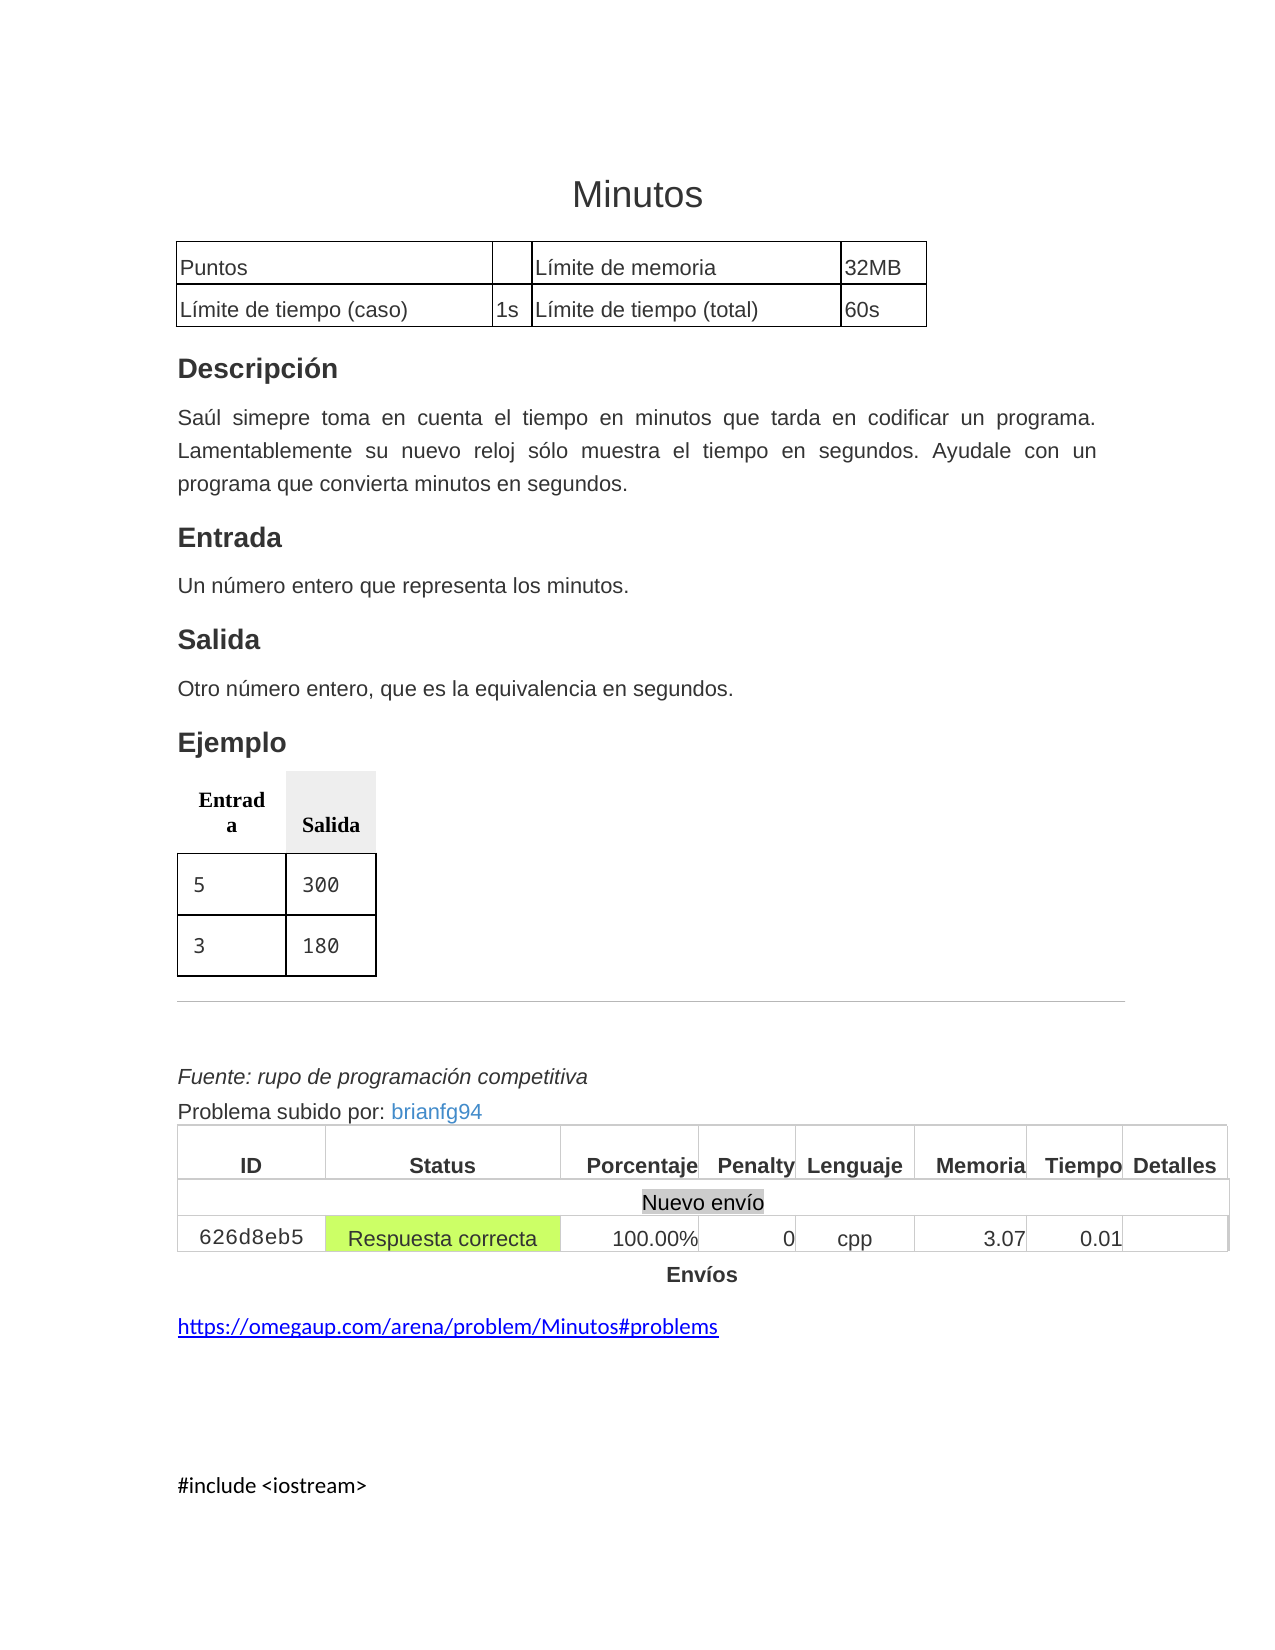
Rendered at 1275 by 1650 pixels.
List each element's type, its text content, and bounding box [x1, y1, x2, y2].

table_cell Nuevo envío [178, 1180, 1229, 1214]
table_cell 626d8eb5 [178, 1216, 325, 1251]
table_header Detalles [1123, 1126, 1227, 1178]
table_header Salida [286, 771, 376, 853]
table_header 32MB [842, 242, 926, 283]
text Salida [177, 623, 1098, 656]
table_cell Respuesta correcta [326, 1216, 560, 1251]
table_cell [1123, 1216, 1227, 1251]
table_cell 5 [178, 854, 285, 914]
table_cell Límite de tiempo (caso) [177, 285, 492, 326]
text #include <iostream> [177, 1471, 1098, 1499]
table_header Lenguaje [796, 1126, 914, 1178]
text Descripción [177, 352, 1098, 385]
table_cell 0.01 [1027, 1216, 1122, 1251]
text Ejemplo [177, 726, 1098, 758]
text Fuente: rupo de programación competitiva [177, 1055, 1098, 1089]
table_cell 1s [493, 285, 531, 326]
table_cell 3 [178, 916, 285, 975]
table_cell Límite de tiempo (total) [533, 285, 840, 326]
table_header ID [178, 1126, 325, 1178]
table_header Tiempo [1027, 1126, 1122, 1178]
text Saúl simepre toma en cuenta el tiempo en minutos que tarda en codificar un programa. Lamentablemente su nuevo reloj sólo muestra el tiempo en segundos. Ayudale con un programa que convierta minutos en segundos. [177, 397, 1098, 496]
table_header Puntos [177, 242, 492, 283]
table_cell cpp [796, 1216, 914, 1251]
text Un número entero que representa los minutos. [177, 566, 1098, 598]
table_header [493, 242, 531, 283]
text Minutos [202, 173, 1073, 216]
table_cell Envíos [177, 1252, 1227, 1312]
text https://omegaup.com/arena/problem/Minutos#problems [177, 1312, 1098, 1340]
table_cell 60s [842, 285, 926, 326]
table_header Status [326, 1126, 560, 1178]
table_header Límite de memoria [533, 242, 840, 283]
table_header Memoria [915, 1126, 1026, 1178]
table_cell 3.07 [915, 1216, 1026, 1251]
table_cell 100.00% [561, 1216, 698, 1251]
table_header Penalty [699, 1126, 795, 1178]
text Entrada [177, 521, 1098, 553]
table_header Entrada [177, 771, 286, 853]
table_cell 0 [699, 1216, 795, 1251]
text Otro número entero, que es la equivalencia en segundos. [177, 668, 1098, 701]
table_cell 300 [287, 854, 375, 914]
table_cell 180 [287, 916, 375, 975]
table_header Porcentaje [561, 1126, 698, 1178]
text Problema subido por: brianfg94 [177, 1089, 1098, 1124]
